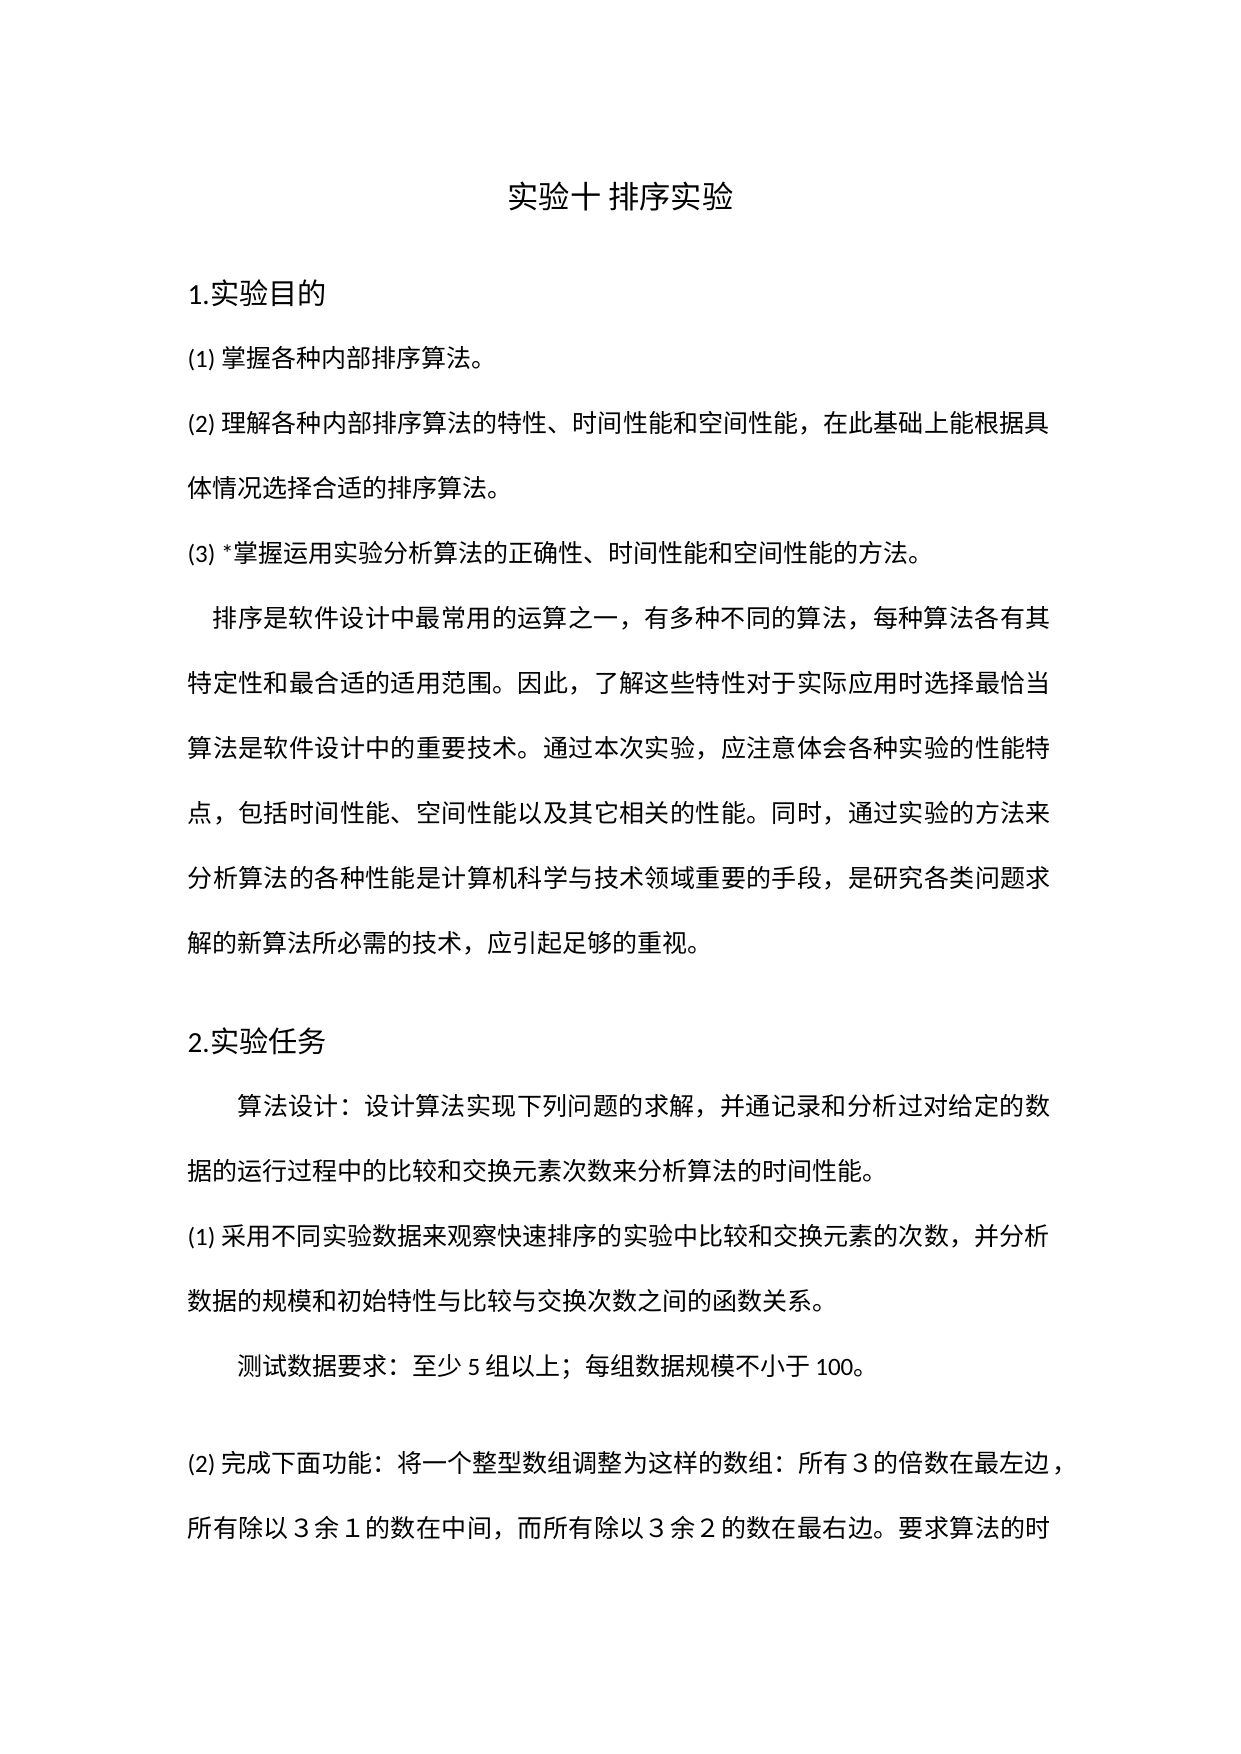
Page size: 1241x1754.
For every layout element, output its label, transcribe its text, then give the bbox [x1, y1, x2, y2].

text 实验十 排序实验 [187, 162, 1053, 227]
text 算法设计：设计算法实现下列问题的求解，并通记录和分析过对给定的数据的运行过程中的比较和交换元素次数来分析算法的时间性能。 [187, 1072, 1053, 1202]
text 排序是软件设计中最常用的运算之一，有多种不同的算法，每种算法各有其特定性和最合适的适用范围。因此，了解这些特性对于实际应用时选择最恰当算法是软件设计中的重要技术。通过本次实验，应注意体会各种实验的性能特点，包括时间性能、空间性能以及其它相关的性能。同时，通过实验的方法来分析算法的各种性能是计算机科学与技术领域重要的手段，是研究各类问题求解的新算法所必需的技术，应引起足够的重视。 [187, 584, 1053, 974]
text (3) *掌握运用实验分析算法的正确性、时间性能和空间性能的方法。 [187, 519, 1053, 584]
text (2) 理解各种内部排序算法的特性、时间性能和空间性能，在此基础上能根据具体情况选择合适的排序算法。 [187, 389, 1053, 519]
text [187, 1429, 1053, 1559]
text (1) 采用不同实验数据来观察快速排序的实验中比较和交换元素的次数，并分析数据的规模和初始特性与比较与交换次数之间的函数关系。 [187, 1202, 1053, 1332]
text 测试数据要求：至少5组以上；每组数据规模不小于100。 [187, 1332, 1053, 1397]
text 2.实验任务 [187, 1007, 1053, 1072]
text 1.实验目的 [187, 259, 1053, 324]
text (1) 掌握各种内部排序算法。 [187, 324, 1053, 389]
